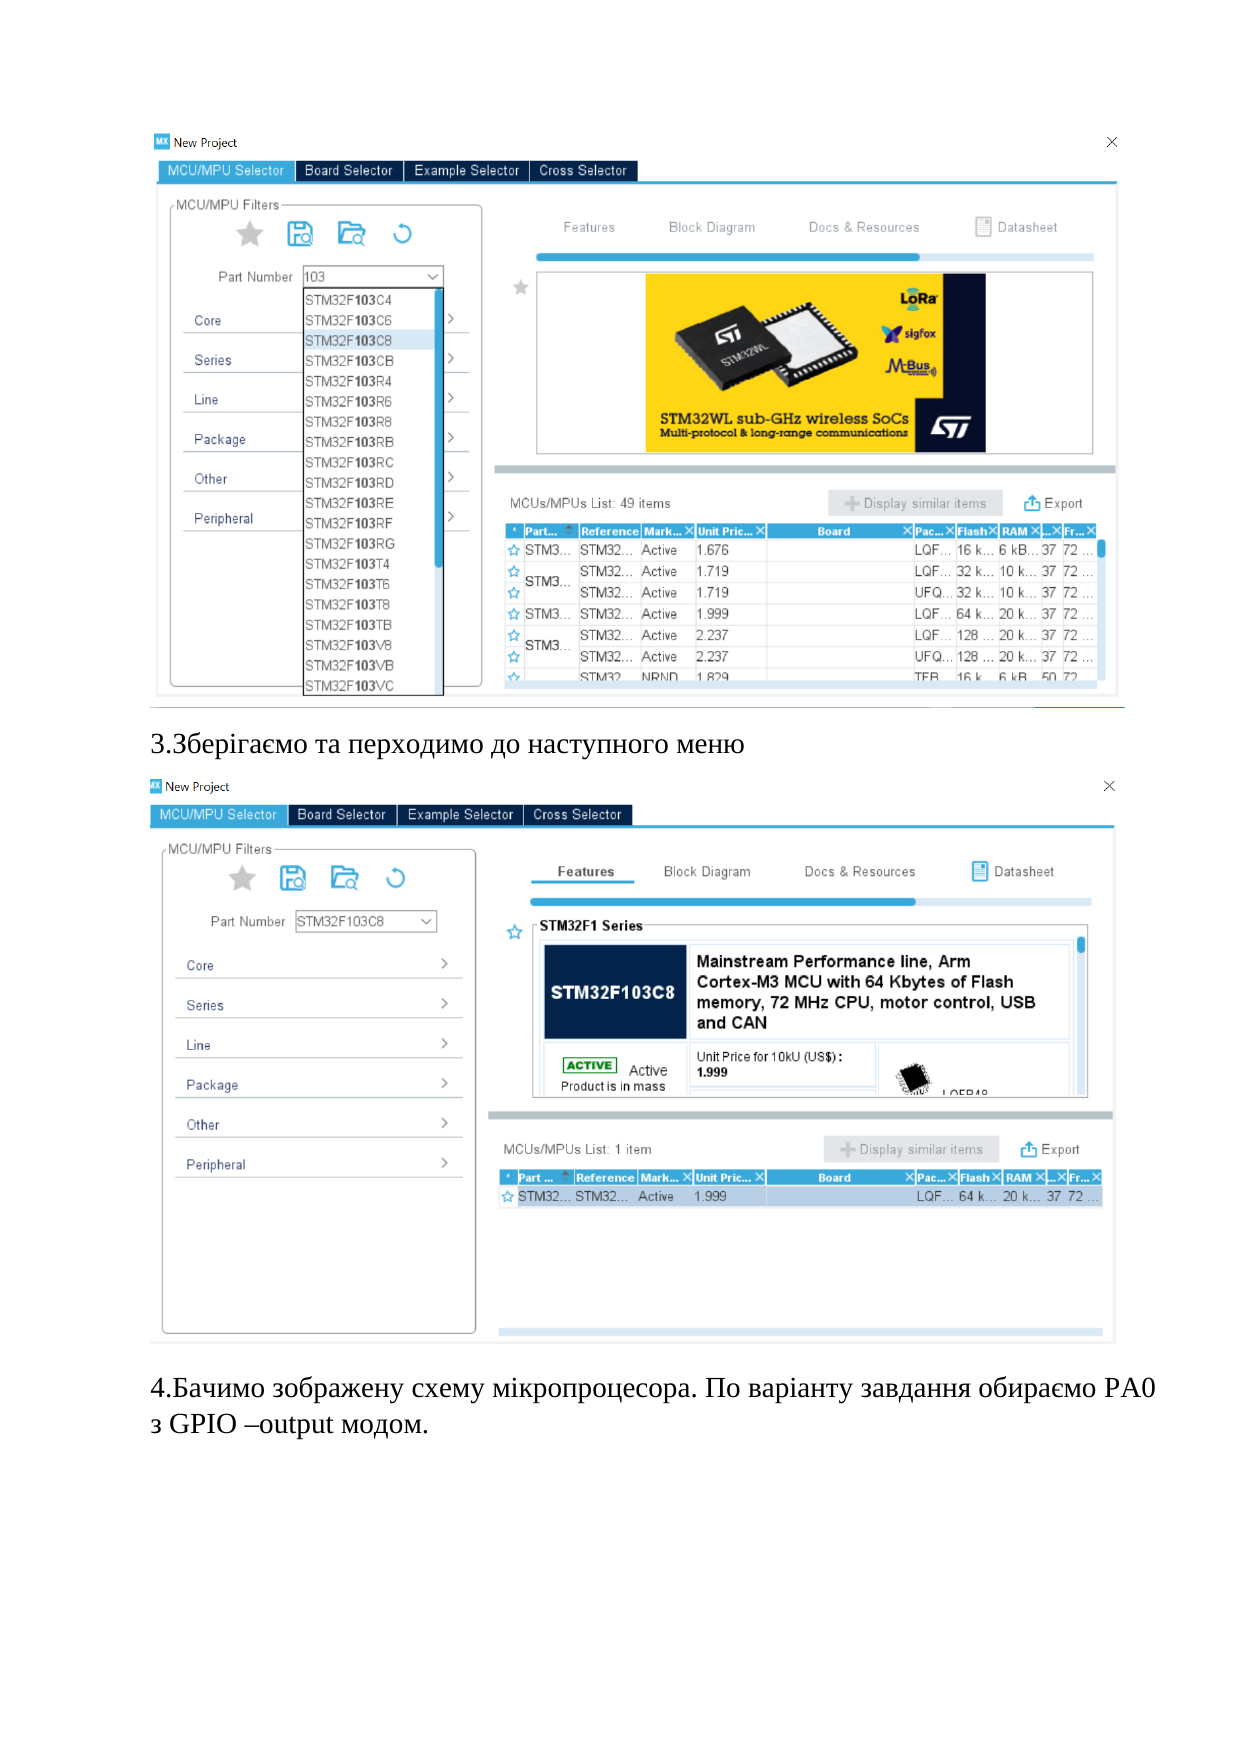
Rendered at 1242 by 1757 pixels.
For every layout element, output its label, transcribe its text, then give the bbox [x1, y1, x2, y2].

text 4.Бачимо зображену схему мікропроцесора. По варіанту завдання обираємо PA0 з GPIO –output модом. [150, 1370, 1175, 1440]
text 3.Зберігаємо та перходимо до наступного меню [150, 726, 1175, 760]
picture [150, 127, 1125, 708]
picture [150, 779, 1125, 1352]
